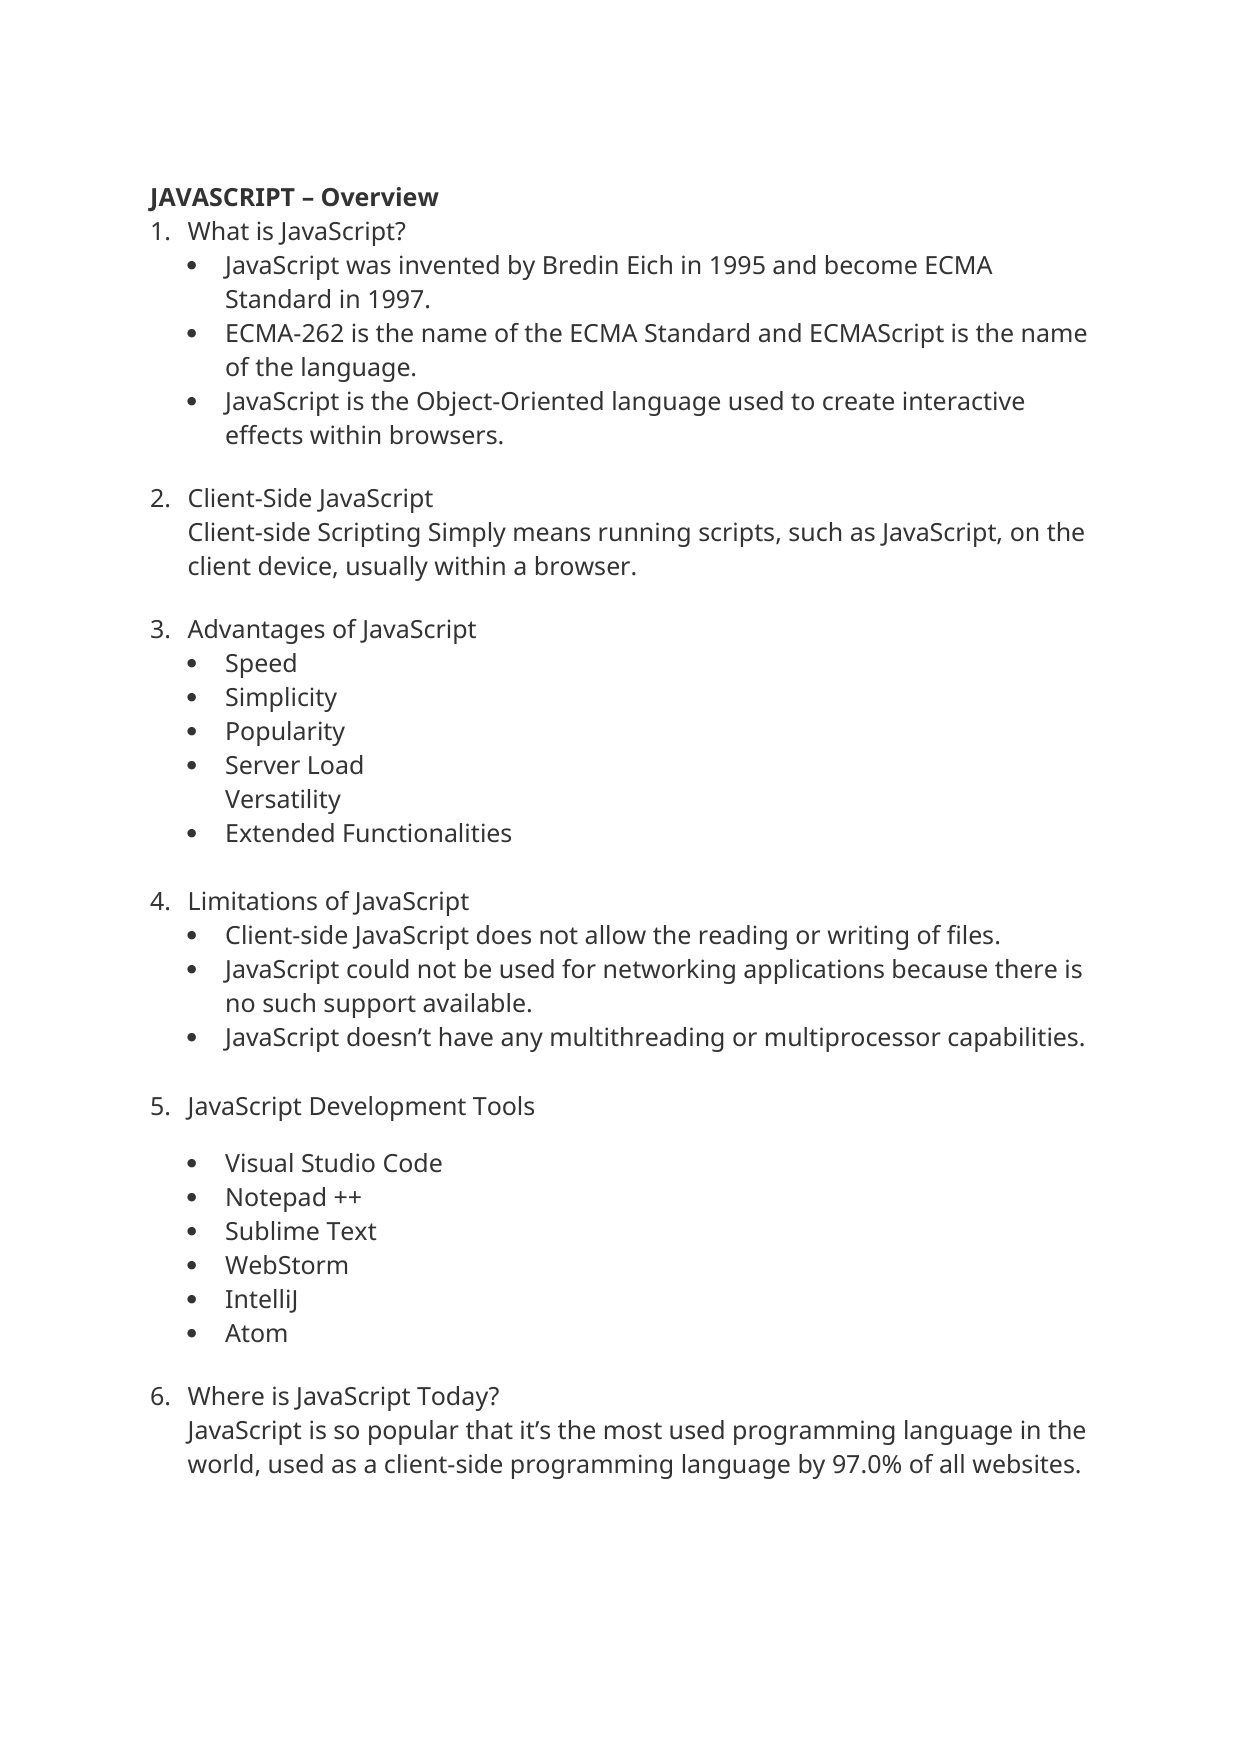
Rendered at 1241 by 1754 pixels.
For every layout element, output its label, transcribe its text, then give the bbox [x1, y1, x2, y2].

list Client-Side JavaScript Client-side Scripting Simply means running scripts, such as JavaScript, on the client device, usually within a browser. [150, 480, 1090, 611]
list Limitations of JavaScript [150, 884, 1090, 918]
list JavaScript doesn’t have any multithreading or multiprocessor capabilities. [187, 1020, 1090, 1054]
list WebStorm [187, 1247, 1090, 1281]
list Advantages of JavaScript [150, 611, 1090, 645]
list Server Load Versatility [187, 748, 1090, 816]
list Sublime Text [187, 1213, 1090, 1247]
list Popularity [187, 713, 1090, 748]
list Notepad ++ [187, 1179, 1090, 1213]
text JAVASCRIPT – Overview [150, 179, 1090, 213]
list IntelliJ [187, 1281, 1090, 1316]
list JavaScript could not be used for networking applications because there is no such support available. [187, 952, 1090, 1020]
list Visual Studio Code [187, 1145, 1090, 1179]
list ECMA-262 is the name of the ECMA Standard and ECMAScript is the name of the language. [187, 315, 1090, 383]
list JavaScript Development Tools [150, 1088, 1090, 1122]
list Speed [187, 645, 1090, 679]
list Where is JavaScript Today? JavaScript is so popular that it’s the most used programming language in the world, used as a client-side programming language by 97.0% of all websites. [150, 1379, 1090, 1481]
list What is JavaScript? [150, 213, 1090, 247]
list JavaScript was invented by Bredin Eich in 1995 and become ECMA Standard in 1997. [187, 247, 1090, 315]
list Client-side JavaScript does not allow the reading or writing of files. [187, 918, 1090, 952]
list Simplicity [187, 679, 1090, 713]
list Atom [187, 1316, 1090, 1349]
list JavaScript is the Object-Oriented language used to create interactive effects within browsers. [187, 383, 1090, 480]
list Extended Functionalities [187, 816, 1090, 850]
